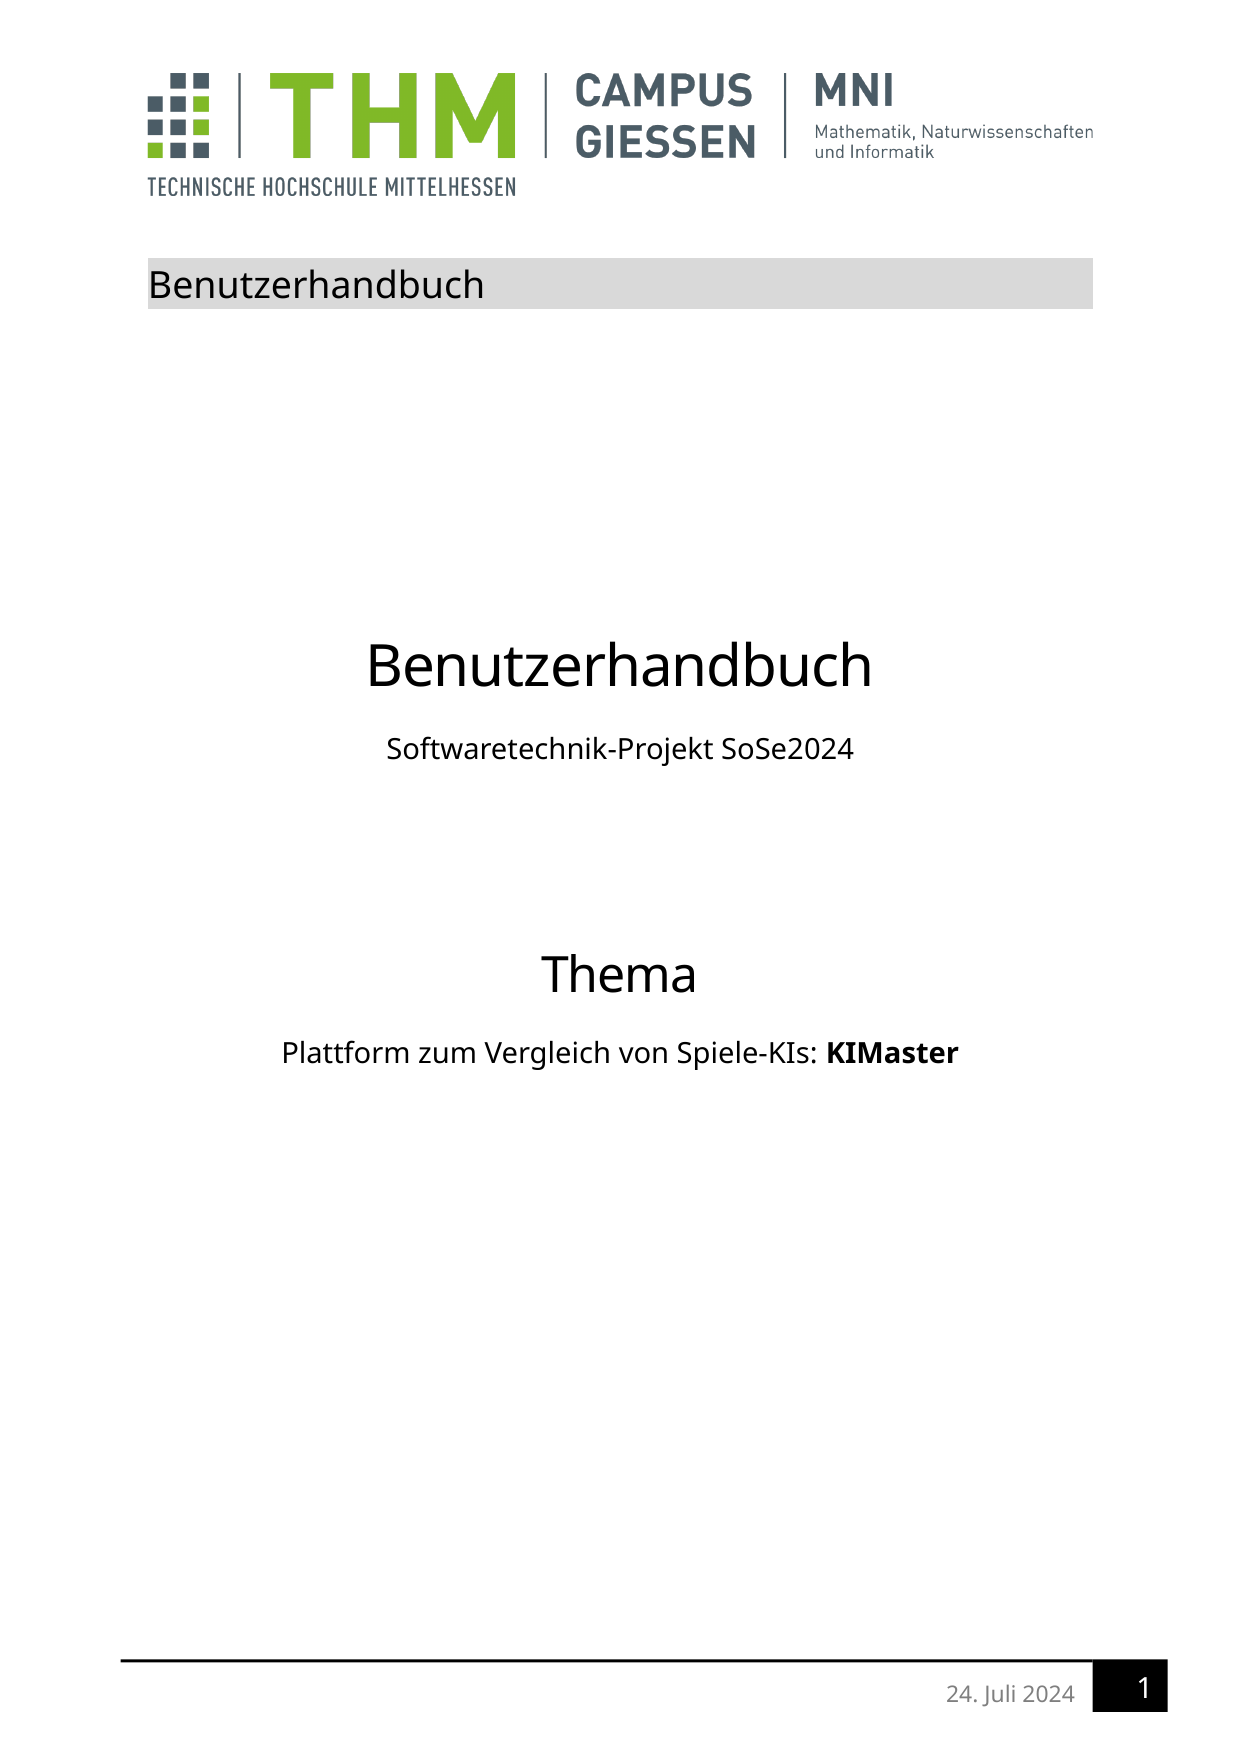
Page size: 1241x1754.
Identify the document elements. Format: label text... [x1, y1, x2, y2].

picture [147, 73, 1093, 196]
title Thema [148, 939, 1093, 1007]
text Softwaretechnik-Projekt SoSe2024 [148, 728, 1093, 768]
text Plattform zum Vergleich von Spiele-KIs: KIMaster [148, 1032, 1093, 1072]
title Benutzerhandbuch [148, 624, 1093, 703]
